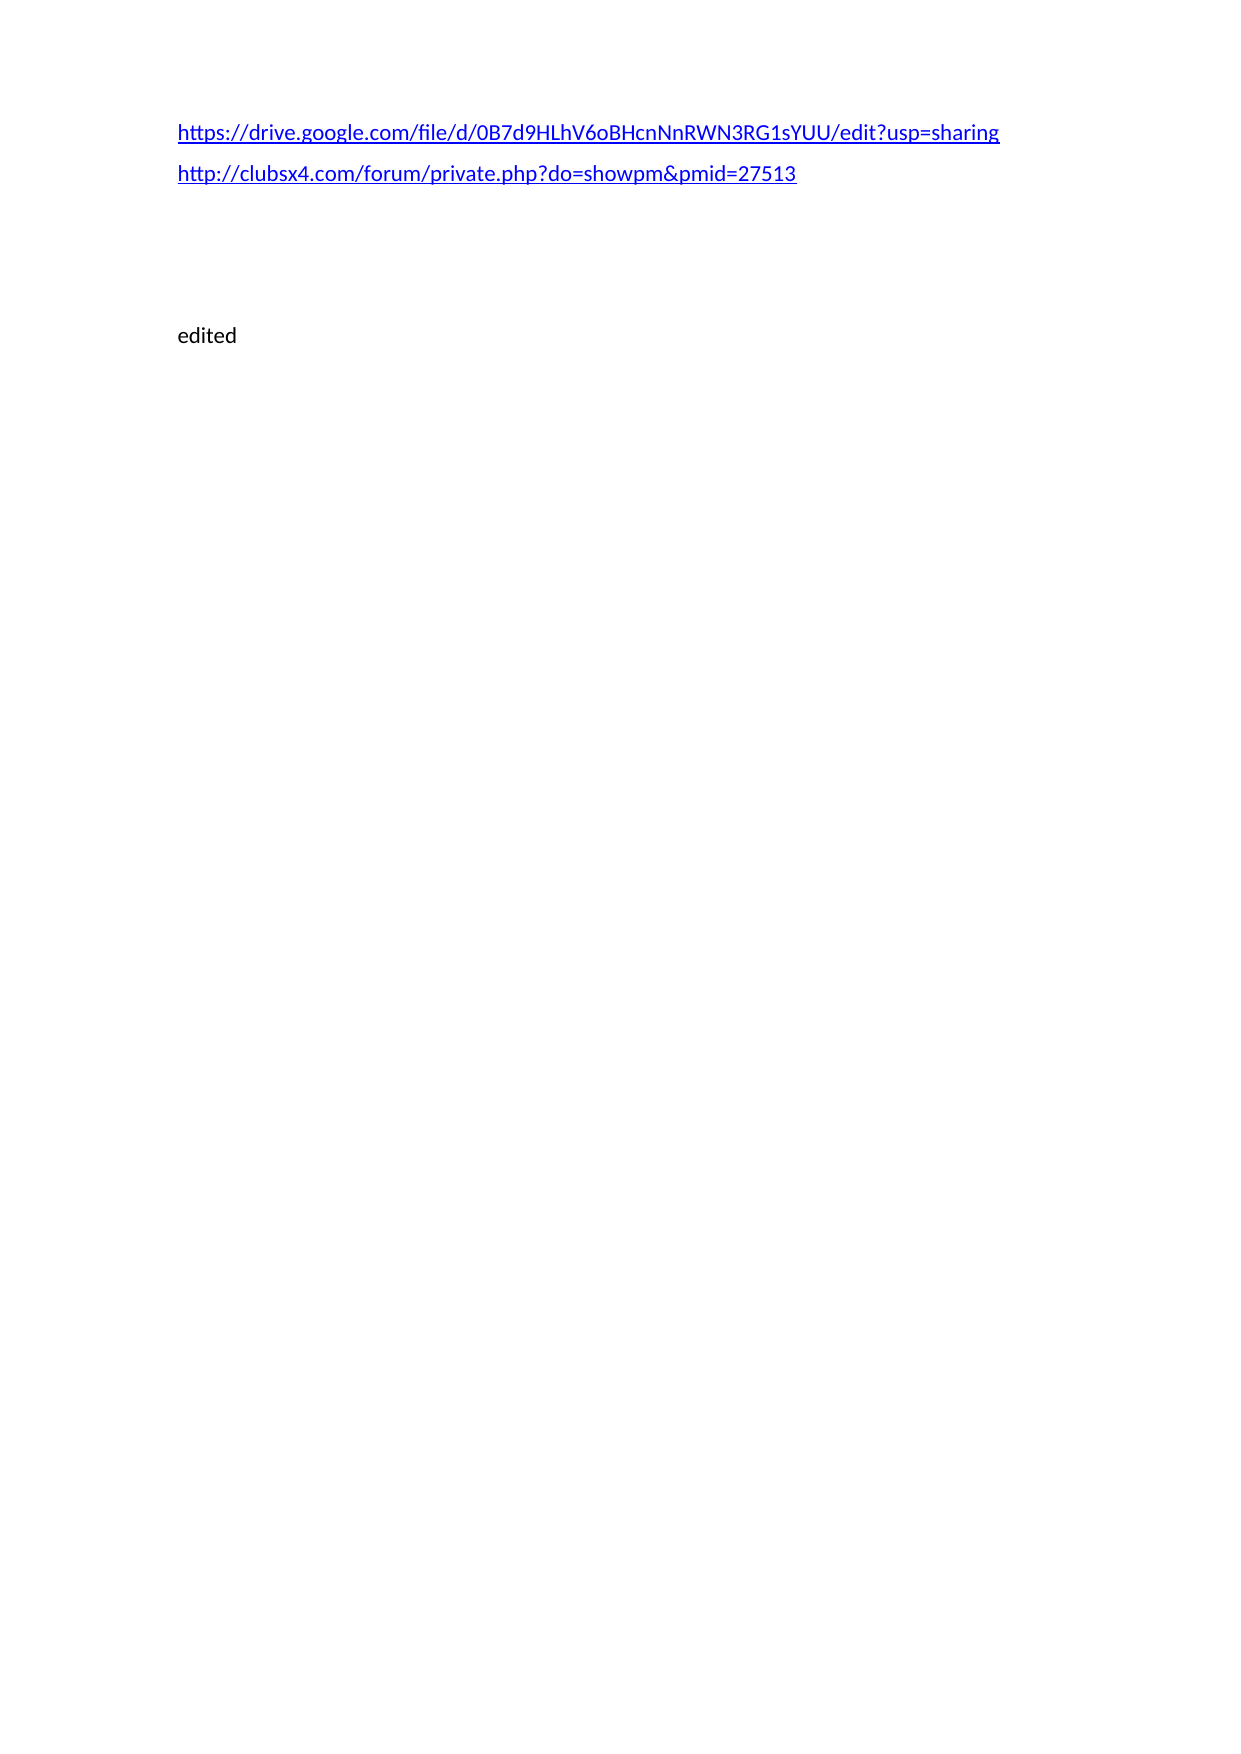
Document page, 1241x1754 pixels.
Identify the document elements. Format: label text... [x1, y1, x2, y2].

text edited [177, 321, 1152, 349]
text http://clubsx4.com/forum/private.php?do=showpm&pmid=27513 [177, 159, 1152, 187]
text https://drive.google.com/file/d/0B7d9HLhV6oBHcnNnRWN3RG1sYUU/edit?usp=sharing [177, 118, 1152, 146]
